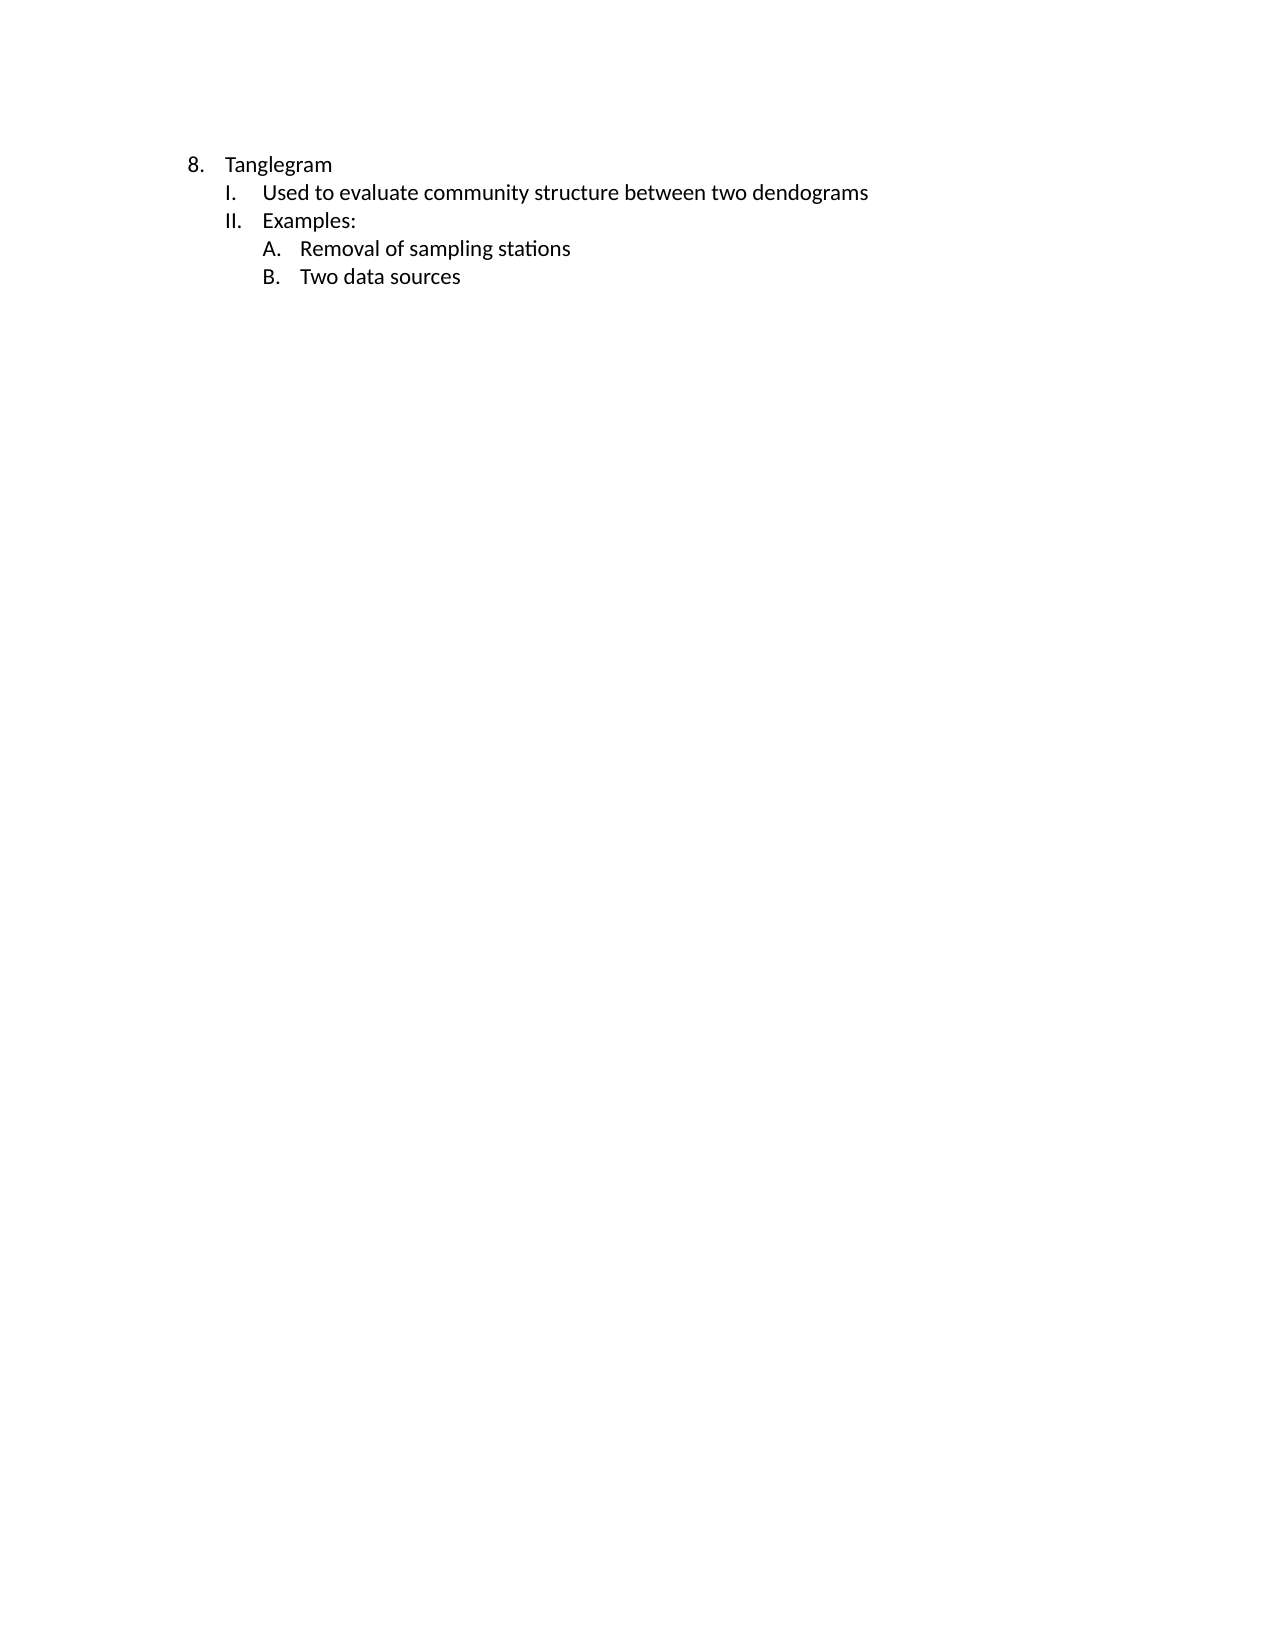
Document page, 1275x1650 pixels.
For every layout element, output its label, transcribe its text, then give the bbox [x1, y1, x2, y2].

list Examples: [225, 206, 1125, 234]
list Used to evaluate community structure between two dendograms [225, 178, 1125, 206]
list Removal of sampling stations [262, 234, 1125, 262]
list Tanglegram [187, 150, 1125, 178]
list Two data sources [262, 262, 1125, 290]
